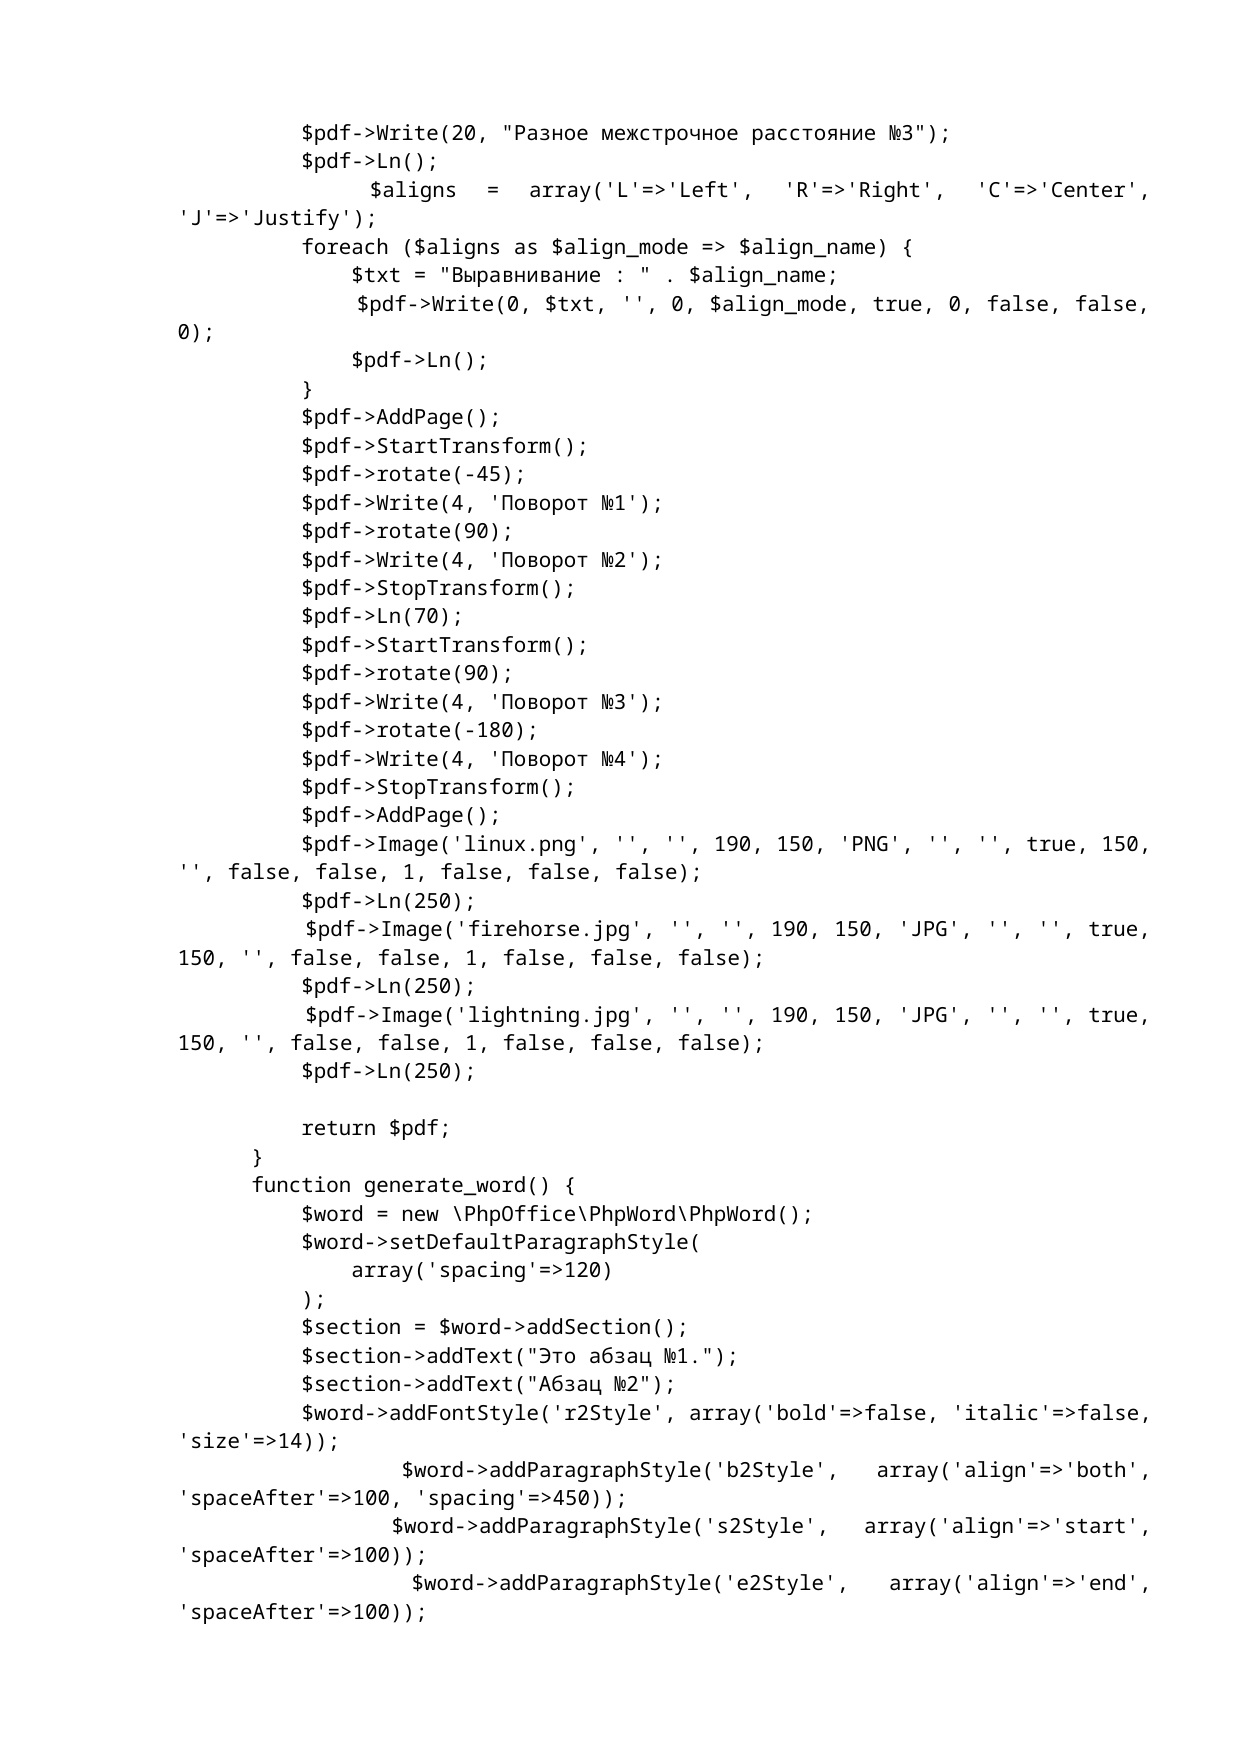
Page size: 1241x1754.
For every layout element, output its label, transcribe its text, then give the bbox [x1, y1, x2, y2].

text $pdf->StopTransform(); [177, 772, 1152, 801]
text $word->addParagraphStyle('s2Style', array('align'=>'start', 'spaceAfter'=>100)); [177, 1512, 1152, 1568]
text $pdf->AddPage(); [177, 801, 1152, 829]
text $pdf->Write(4, 'Поворот №4'); [177, 744, 1152, 772]
text $word = new \PhpOffice\PhpWord\PhpWord(); [177, 1199, 1152, 1227]
text $pdf->StartTransform(); [177, 630, 1152, 658]
text $pdf->Write(4, 'Поворот №2'); [177, 545, 1152, 573]
text $section->addText("Абзац №2"); [177, 1369, 1152, 1398]
text $pdf->Write(4, 'Поворот №3'); [177, 687, 1152, 715]
text $pdf->Ln(250); [177, 1057, 1152, 1085]
text $txt = "Выравнивание : " . $align_name; [177, 260, 1152, 289]
text $section = $word->addSection(); [177, 1312, 1152, 1341]
text $pdf->Image('lightning.jpg', '', '', 190, 150, 'JPG', '', '', true, 150, '', false, false, 1, false, false, false); [177, 1000, 1152, 1057]
text $pdf->Ln(250); [177, 971, 1152, 1000]
text $pdf->rotate(90); [177, 658, 1152, 687]
text $word->setDefaultParagraphStyle( [177, 1227, 1152, 1256]
text $pdf->rotate(-45); [177, 459, 1152, 488]
text $pdf->StartTransform(); [177, 431, 1152, 459]
text $aligns = array('L'=>'Left', 'R'=>'Right', 'C'=>'Center', 'J'=>'Justify'); [177, 175, 1152, 232]
text ); [177, 1284, 1152, 1312]
text function generate_word() { [177, 1170, 1152, 1199]
text $pdf->Write(0, $txt, '', 0, $align_mode, true, 0, false, false, 0); [177, 289, 1152, 346]
text $word->addFontStyle('r2Style', array('bold'=>false, 'italic'=>false, 'size'=>14)); [177, 1398, 1152, 1455]
text $pdf->Ln(); [177, 147, 1152, 175]
text $pdf->StopTransform(); [177, 573, 1152, 602]
text return $pdf; [177, 1113, 1152, 1142]
text $pdf->Ln(250); [177, 886, 1152, 914]
text $word->addParagraphStyle('b2Style', array('align'=>'both', 'spaceAfter'=>100, 'spacing'=>450)); [177, 1455, 1152, 1512]
text $pdf->AddPage(); [177, 402, 1152, 431]
text $pdf->rotate(90); [177, 516, 1152, 545]
text } [177, 1142, 1152, 1170]
text $section->addText("Это абзац №1."); [177, 1341, 1152, 1369]
text foreach ($aligns as $align_mode => $align_name) { [177, 232, 1152, 260]
text $pdf->rotate(-180); [177, 715, 1152, 744]
text $pdf->Ln(); [177, 346, 1152, 374]
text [177, 118, 1152, 147]
text $word->addParagraphStyle('e2Style', array('align'=>'end', 'spaceAfter'=>100)); [177, 1568, 1152, 1625]
text } [177, 374, 1152, 402]
text $pdf->Image('firehorse.jpg', '', '', 190, 150, 'JPG', '', '', true, 150, '', false, false, 1, false, false, false); [177, 914, 1152, 971]
text array('spacing'=>120) [177, 1256, 1152, 1284]
text $pdf->Image('linux.png', '', '', 190, 150, 'PNG', '', '', true, 150, '', false, false, 1, false, false, false); [177, 829, 1152, 886]
text $pdf->Ln(70); [177, 602, 1152, 630]
text $pdf->Write(4, 'Поворот №1'); [177, 488, 1152, 516]
